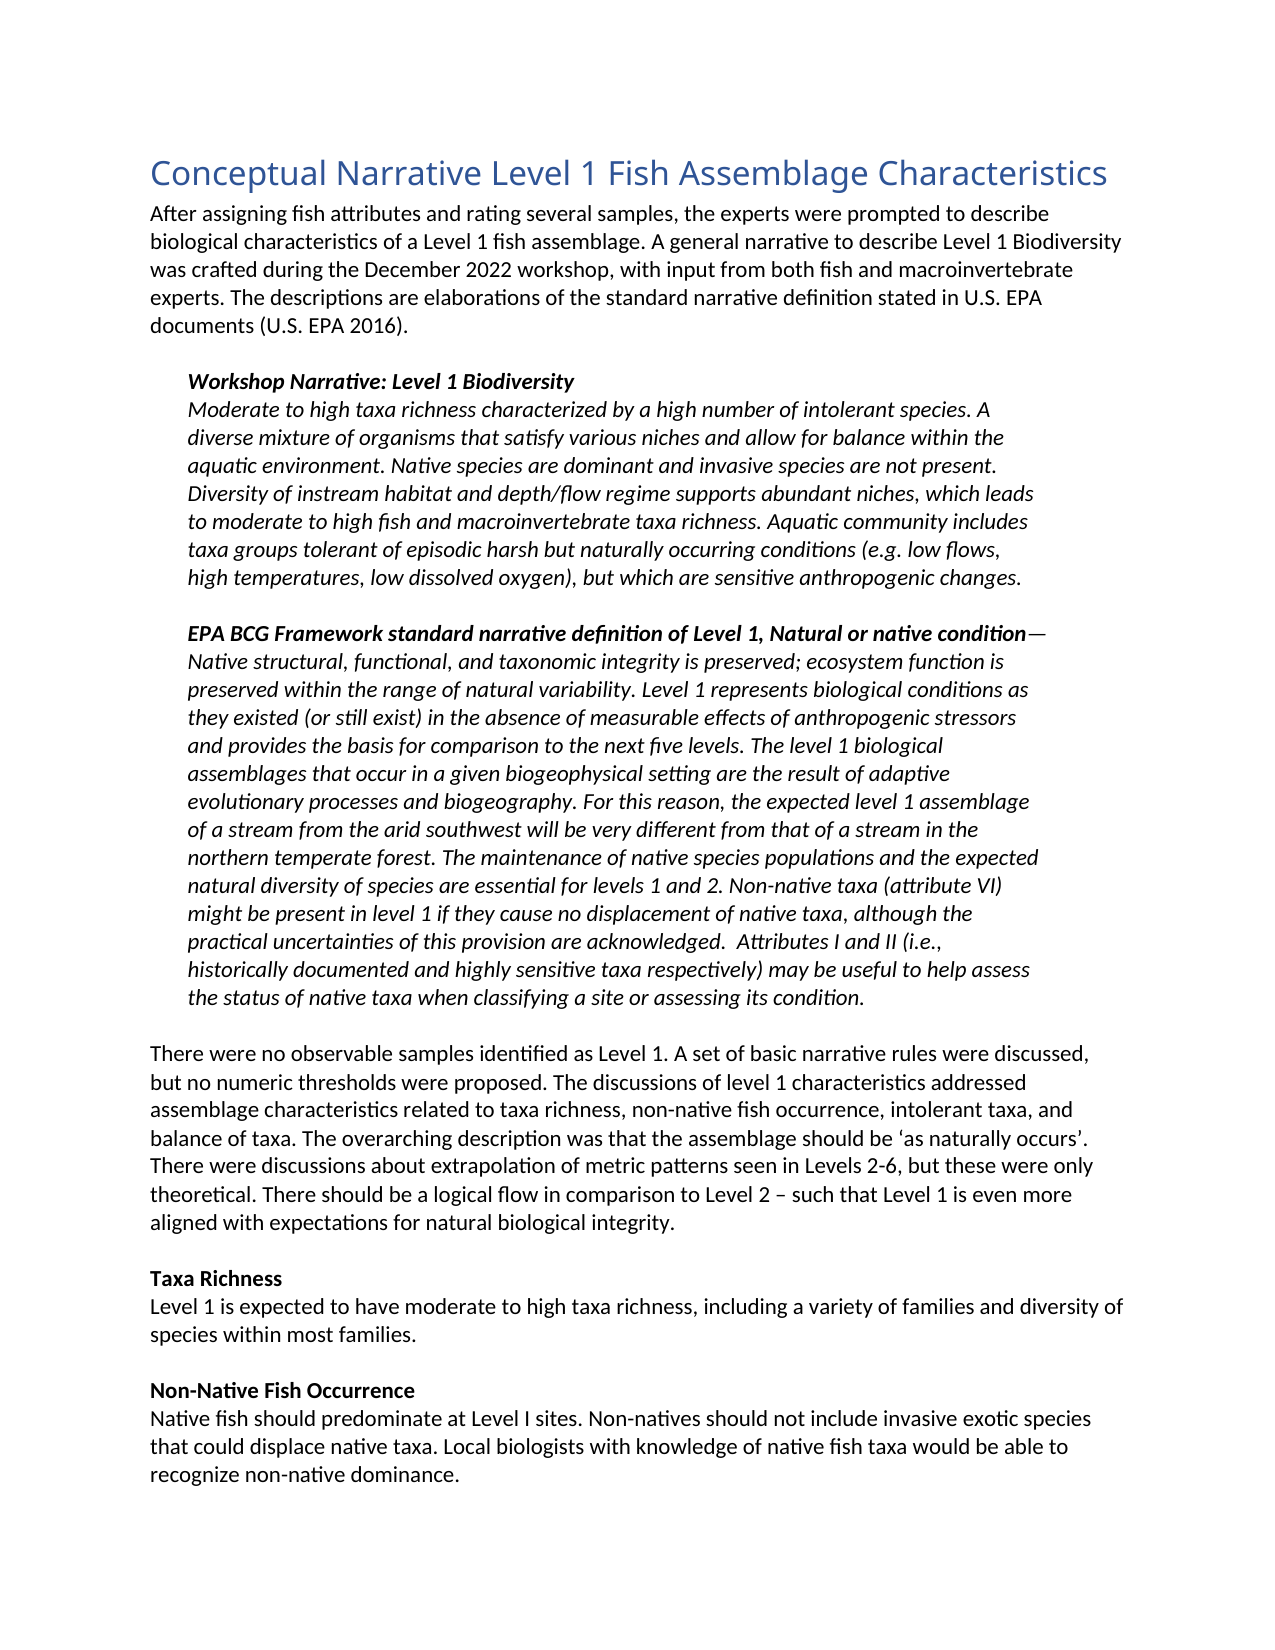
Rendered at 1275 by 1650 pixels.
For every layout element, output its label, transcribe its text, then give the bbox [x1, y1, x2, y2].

text Level 1 is expected to have moderate to high taxa richness, including a variety of families and diversity of species within most families. [150, 1292, 1125, 1348]
subtitle Conceptual Narrative Level 1 Fish Assemblage Characteristics [150, 150, 1125, 195]
text Taxa Richness [150, 1264, 1125, 1292]
text Moderate to high taxa richness characterized by a high number of intolerant species. A diverse mixture of organisms that satisfy various niches and allow for balance within the aquatic environment. Native species are dominant and invasive species are not present. Diversity of instream habitat and depth/flow regime supports abundant niches, which leads to moderate to high fish and macroinvertebrate taxa richness. Aquatic community includes taxa groups tolerant of episodic harsh but naturally occurring conditions (e.g. low flows, high temperatures, low dissolved oxygen), but which are sensitive anthropogenic changes. [187, 395, 1050, 591]
text EPA BCG Framework standard narrative definition of Level 1, Natural or native condition—Native structural, functional, and taxonomic integrity is preserved; ecosystem function is preserved within the range of natural variability. Level 1 represents biological conditions as they existed (or still exist) in the absence of measurable effects of anthropogenic stressors and provides the basis for comparison to the next five levels. The level 1 biological assemblages that occur in a given biogeophysical setting are the result of adaptive evolutionary processes and biogeography. For this reason, the expected level 1 assemblage of a stream from the arid southwest will be very different from that of a stream in the northern temperate forest. The maintenance of native species populations and the expected natural diversity of species are essential for levels 1 and 2. Non-native taxa (attribute VI) might be present in level 1 if they cause no displacement of native taxa, although the practical uncertainties of this provision are acknowledged. Attributes I and II (i.e., historically documented and highly sensitive taxa respectively) may be useful to help assess the status of native taxa when classifying a site or assessing its condition. [187, 619, 1050, 1012]
text Native fish should predominate at Level I sites. Non-natives should not include invasive exotic species that could displace native taxa. Local biologists with knowledge of native fish taxa would be able to recognize non-native dominance. [150, 1404, 1125, 1488]
text After assigning fish attributes and rating several samples, the experts were prompted to describe biological characteristics of a Level 1 fish assemblage. A general narrative to describe Level 1 Biodiversity was crafted during the December 2022 workshop, with input from both fish and macroinvertebrate experts. The descriptions are elaborations of the standard narrative definition stated in U.S. EPA documents (U.S. EPA 2016). [150, 199, 1125, 339]
text Workshop Narrative: Level 1 Biodiversity [187, 367, 1050, 395]
text Non-Native Fish Occurrence [150, 1376, 1125, 1404]
text There were no observable samples identified as Level 1. A set of basic narrative rules were discussed, but no numeric thresholds were proposed. The discussions of level 1 characteristics addressed assemblage characteristics related to taxa richness, non-native fish occurrence, intolerant taxa, and balance of taxa. The overarching description was that the assemblage should be ‘as naturally occurs’. There were discussions about extrapolation of metric patterns seen in Levels 2-6, but these were only theoretical. There should be a logical flow in comparison to Level 2 – such that Level 1 is even more aligned with expectations for natural biological integrity. [150, 1039, 1125, 1236]
